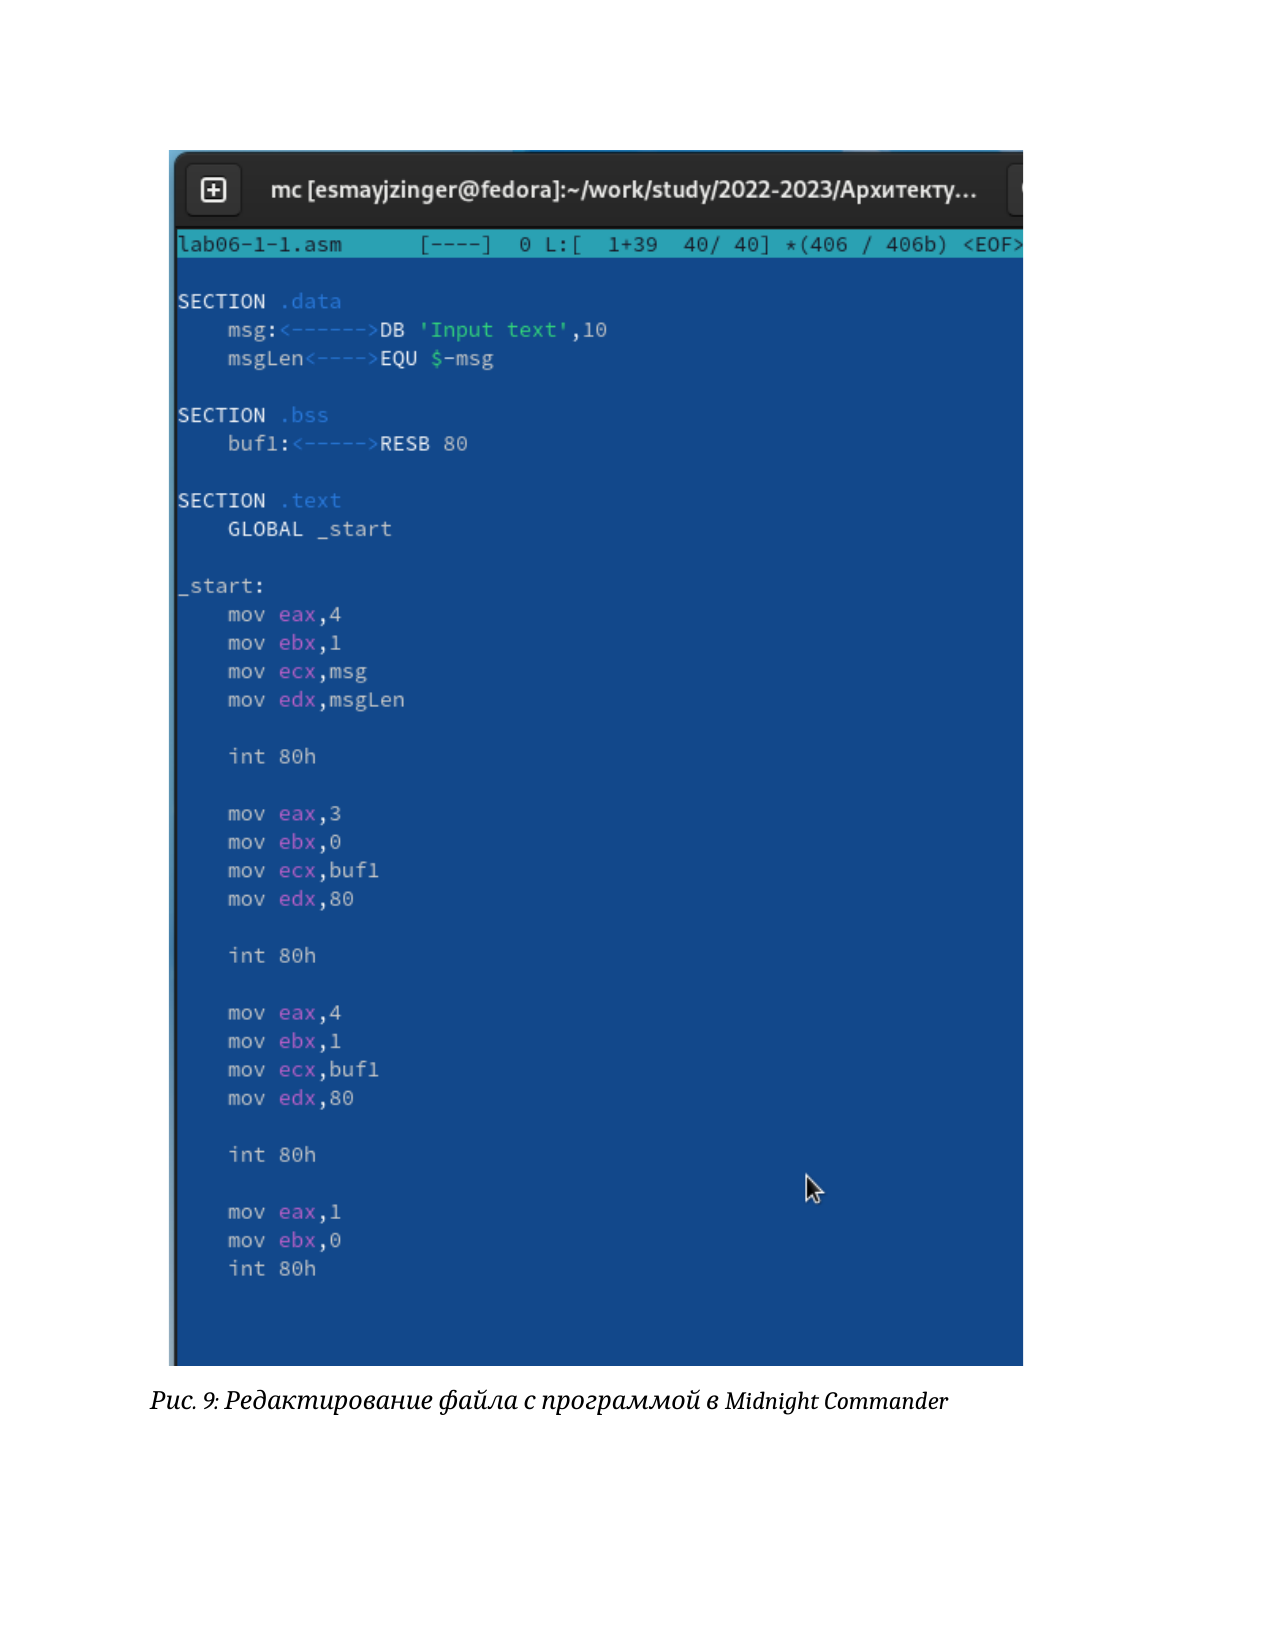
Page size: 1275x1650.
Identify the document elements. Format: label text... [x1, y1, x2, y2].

picture [168, 150, 1024, 1366]
text Рис. 9: Редактирование файла с программой в Midnight Commander [150, 1387, 1125, 1415]
